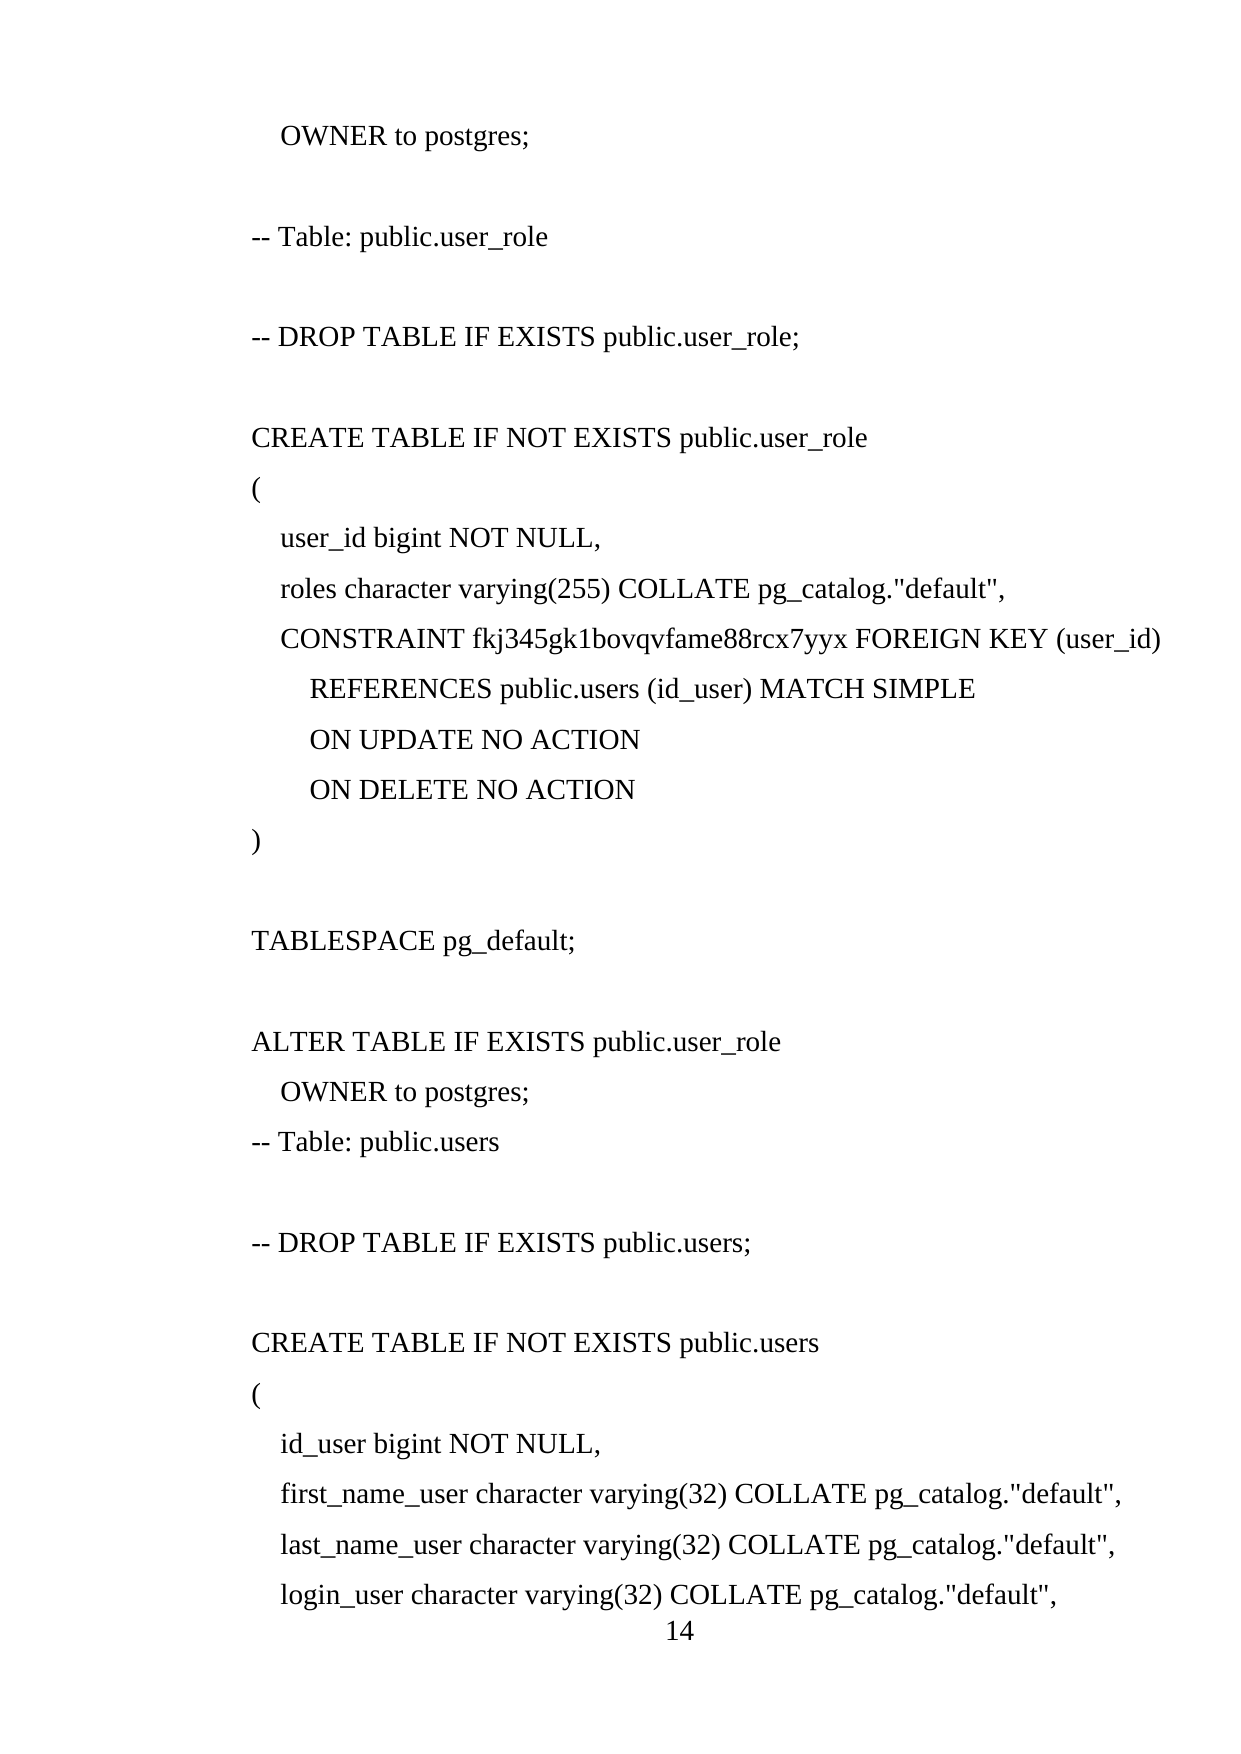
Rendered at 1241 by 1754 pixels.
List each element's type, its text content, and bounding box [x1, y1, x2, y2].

text ON DELETE NO ACTION [177, 772, 1181, 806]
text user_id bigint NOT NULL, [177, 521, 1181, 554]
text -- DROP TABLE IF EXISTS public.user_role; [177, 319, 1181, 353]
text ALTER TABLE IF EXISTS public.user_role [177, 1024, 1181, 1057]
text last_name_user character varying(32) COLLATE pg_catalog."default", [177, 1527, 1181, 1560]
text ( [177, 470, 1181, 504]
text login_user character varying(32) COLLATE pg_catalog."default", [177, 1577, 1181, 1611]
text TABLESPACE pg_default; [177, 923, 1181, 957]
text -- DROP TABLE IF EXISTS public.users; [177, 1225, 1181, 1258]
text -- Table: public.user_role [177, 219, 1181, 252]
text CREATE TABLE IF NOT EXISTS public.users [177, 1326, 1181, 1359]
text id_user bigint NOT NULL, [177, 1426, 1181, 1460]
text -- Table: public.users [177, 1124, 1181, 1158]
text roles character varying(255) COLLATE pg_catalog."default", [177, 571, 1181, 604]
text first_name_user character varying(32) COLLATE pg_catalog."default", [177, 1477, 1181, 1510]
text ON UPDATE NO ACTION [177, 722, 1181, 755]
text ) [177, 822, 1181, 856]
text ( [177, 1376, 1181, 1409]
text CONSTRAINT fkj345gk1bovqvfame88rcx7yyx FOREIGN KEY (user_id) [177, 621, 1181, 655]
text OWNER to postgres; [177, 1074, 1181, 1108]
text CREATE TABLE IF NOT EXISTS public.user_role [177, 420, 1181, 453]
text REFERENCES public.users (id_user) MATCH SIMPLE [177, 672, 1181, 705]
text OWNER to postgres; [177, 118, 1181, 152]
